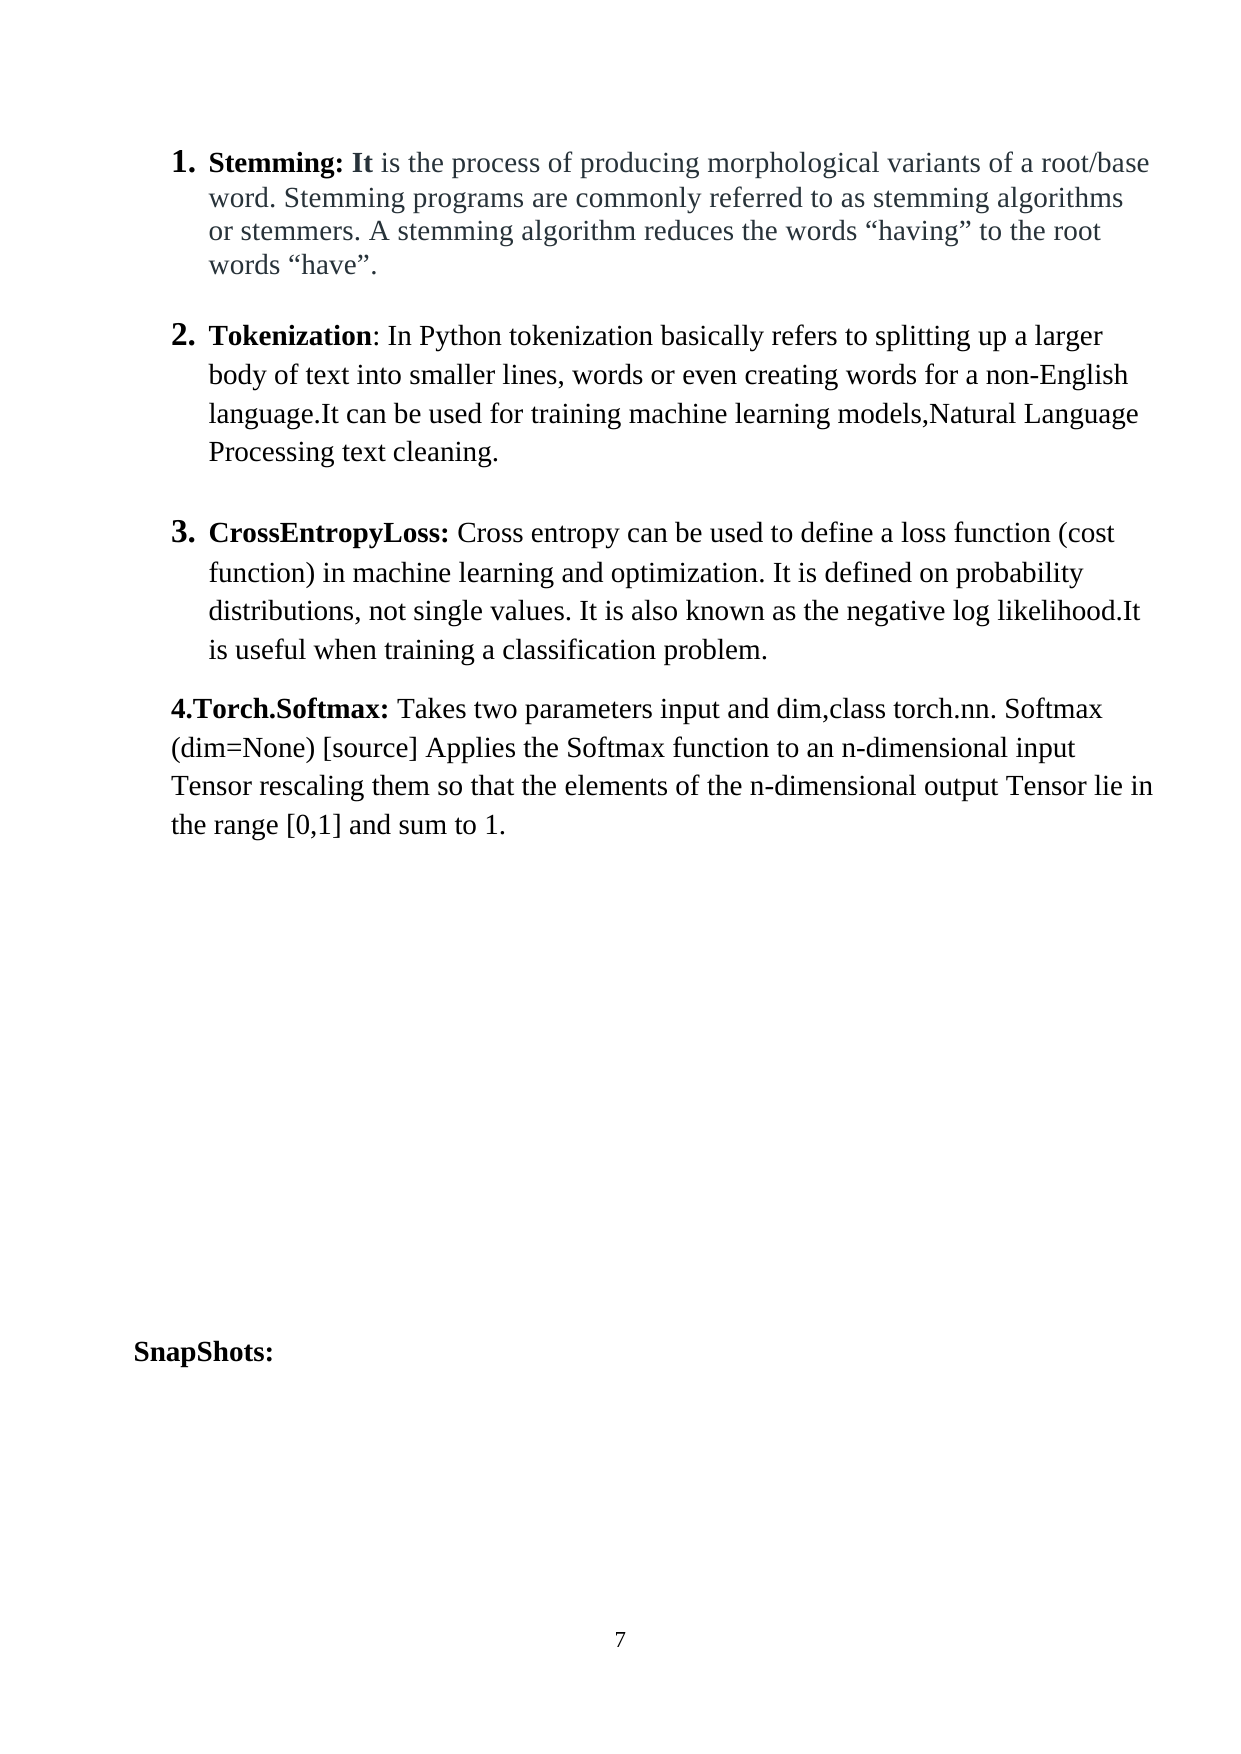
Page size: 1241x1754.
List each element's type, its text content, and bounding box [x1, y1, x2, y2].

text SnapShots: [133, 1334, 1157, 1368]
list Stemming: It is the process of producing morphological variants of a root/base word. Stemming programs are commonly referred to as stemming algorithms or stemmers. A stemming algorithm reduces the words “having” to the root words “have”. [171, 142, 1157, 281]
text 4.Torch.Softmax: Takes two parameters input and dim,class torch.nn. Softmax (dim=None) [source] Applies the Softmax function to an n-dimensional input Tensor rescaling them so that the elements of the n-dimensional output Tensor lie in the range [0,1] and sum to 1. [171, 691, 1157, 841]
list CrossEntropyLoss: Cross entropy can be used to define a loss function (cost function) in machine learning and optimization. It is defined on probability distributions, not single values. It is also known as the negative log likelihood.It is useful when training a classification problem. [171, 512, 1157, 666]
list Tokenization: In Python tokenization basically refers to splitting up a larger body of text into smaller lines, words or even creating words for a non-English language.It can be used for training machine learning models,Natural Language Processing text cleaning. [171, 314, 1157, 468]
